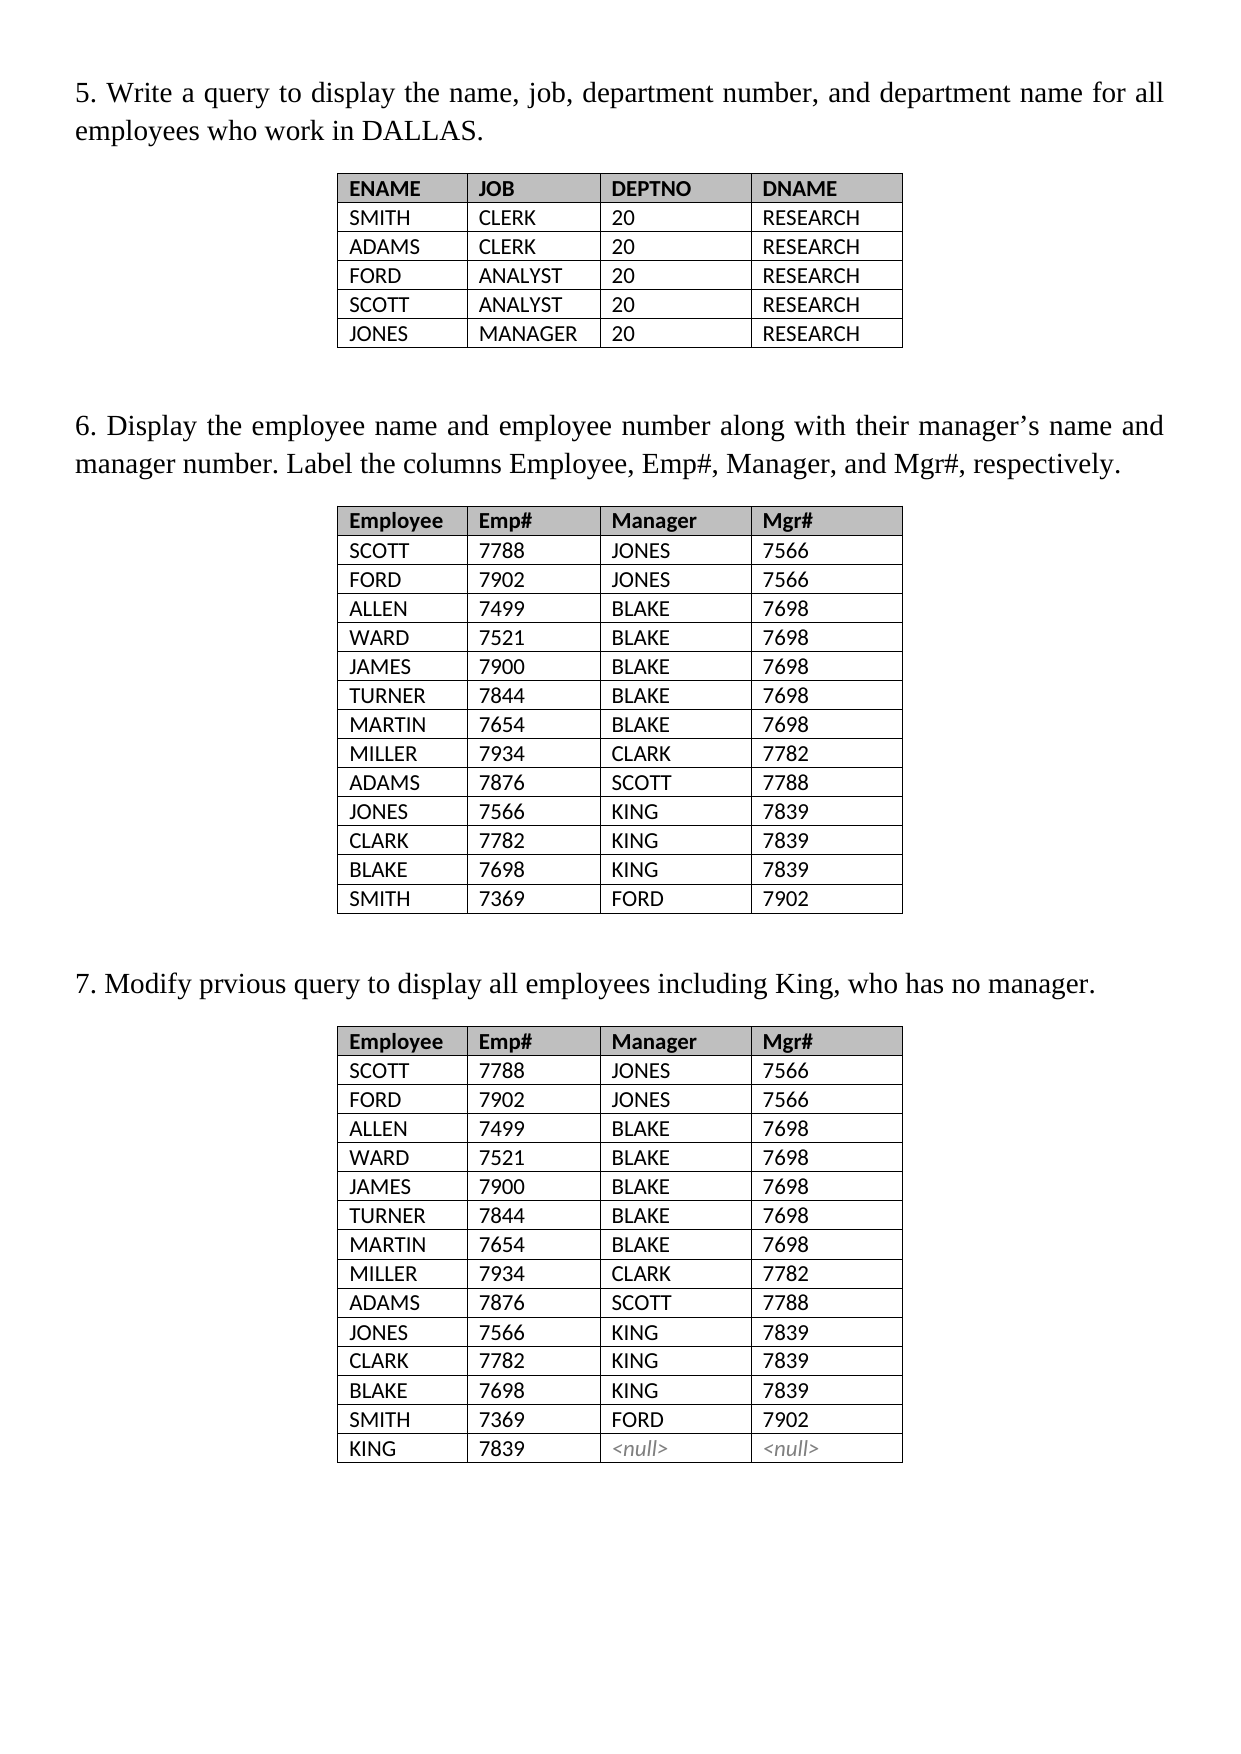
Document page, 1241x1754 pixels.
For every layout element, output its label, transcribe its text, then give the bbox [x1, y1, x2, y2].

table_cell 7566 [468, 1318, 600, 1346]
table_cell JONES [601, 1056, 751, 1084]
table_cell 7844 [468, 1201, 600, 1229]
table_cell 7782 [752, 1260, 902, 1287]
table_cell 7902 [752, 885, 902, 912]
table_cell BLAKE [338, 855, 467, 883]
table_cell 7902 [752, 1405, 902, 1433]
table_cell WARD [338, 623, 467, 651]
table_cell KING [601, 1376, 751, 1404]
table_cell CLERK [468, 203, 600, 231]
table_cell 7839 [752, 855, 902, 883]
table_cell 7698 [752, 1230, 902, 1258]
table_cell 7566 [752, 565, 902, 593]
table_cell 7839 [752, 1347, 902, 1375]
table_cell 7902 [468, 1085, 600, 1113]
table_cell CLERK [468, 232, 600, 260]
table_cell 7698 [752, 710, 902, 738]
text 5. Write a query to display the name, job, department number, and department name for all employees who work in DALLAS. [75, 75, 1165, 147]
table_cell TURNER [338, 681, 467, 709]
table_cell 7934 [468, 1260, 600, 1287]
table_cell 7698 [752, 1143, 902, 1171]
table_cell 7654 [468, 1230, 600, 1258]
table_header Employee [338, 507, 467, 535]
text 6. Display the employee name and employee number along with their manager’s name and manager number. Label the columns Employee, Emp#, Manager, and Mgr#, respectively. [75, 408, 1165, 480]
table_cell 7698 [752, 652, 902, 680]
table_cell BLAKE [601, 623, 751, 651]
table_cell SCOTT [601, 1289, 751, 1317]
table_header ENAME [338, 174, 467, 202]
table_cell 7698 [752, 1172, 902, 1200]
table_cell JONES [601, 536, 751, 564]
table_header Employee [338, 1027, 467, 1055]
table_cell 7782 [752, 739, 902, 767]
table_cell 7698 [752, 1114, 902, 1142]
table_cell 7839 [752, 1318, 902, 1346]
table_cell SCOTT [338, 536, 467, 564]
table_cell 20 [601, 203, 751, 231]
table_cell RESEARCH [752, 261, 902, 289]
table_cell ANALYST [468, 261, 600, 289]
table_header Manager [601, 1027, 751, 1055]
table_header JOB [468, 174, 600, 202]
table_cell RESEARCH [752, 203, 902, 231]
table_cell FORD [601, 1405, 751, 1433]
table_cell 7698 [752, 681, 902, 709]
table_cell KING [338, 1434, 467, 1462]
table_cell 7521 [468, 1143, 600, 1171]
table_cell <null> [752, 1434, 902, 1462]
table_cell 7369 [468, 885, 600, 912]
table_cell 7698 [752, 594, 902, 622]
table_cell 7566 [752, 536, 902, 564]
table_cell FORD [338, 565, 467, 593]
table_cell KING [601, 1318, 751, 1346]
table_cell 7934 [468, 739, 600, 767]
table_cell JONES [601, 565, 751, 593]
table_cell 7844 [468, 681, 600, 709]
table_cell SCOTT [338, 1056, 467, 1084]
table_cell 7698 [468, 855, 600, 883]
table_cell KING [601, 855, 751, 883]
table_header DEPTNO [601, 174, 751, 202]
table_cell <null> [601, 1434, 751, 1462]
table_cell 7876 [468, 768, 600, 796]
table_cell JAMES [338, 1172, 467, 1200]
table_header Emp# [468, 507, 600, 535]
table_cell 7654 [468, 710, 600, 738]
table_cell CLARK [601, 739, 751, 767]
table_cell 7900 [468, 1172, 600, 1200]
table_cell 7839 [752, 1376, 902, 1404]
table_cell 7839 [752, 826, 902, 854]
table_cell RESEARCH [752, 319, 902, 347]
table_cell 7698 [468, 1376, 600, 1404]
table_cell 7521 [468, 623, 600, 651]
table_cell 7698 [752, 1201, 902, 1229]
table_cell BLAKE [601, 681, 751, 709]
table_cell SMITH [338, 885, 467, 912]
table_cell 20 [601, 319, 751, 347]
table_cell FORD [338, 261, 467, 289]
table_cell 20 [601, 232, 751, 260]
table_cell SMITH [338, 1405, 467, 1433]
text 7. Modify prvious query to display all employees including King, who has no manager. [75, 967, 1165, 1000]
table_cell JONES [338, 319, 467, 347]
table_cell BLAKE [338, 1376, 467, 1404]
table_cell MILLER [338, 1260, 467, 1287]
table_cell ADAMS [338, 768, 467, 796]
table_cell 7566 [468, 797, 600, 825]
table_cell FORD [601, 885, 751, 912]
table_cell 7566 [752, 1085, 902, 1113]
table_cell SCOTT [601, 768, 751, 796]
table_header Manager [601, 507, 751, 535]
table_cell 7788 [752, 768, 902, 796]
table_header DNAME [752, 174, 902, 202]
table_cell JAMES [338, 652, 467, 680]
table_cell TURNER [338, 1201, 467, 1229]
table_cell 7782 [468, 1347, 600, 1375]
table_cell KING [601, 1347, 751, 1375]
table_header Mgr# [752, 1027, 902, 1055]
table_cell BLAKE [601, 1143, 751, 1171]
table_cell 7788 [752, 1289, 902, 1317]
table_cell 7499 [468, 1114, 600, 1142]
table_cell BLAKE [601, 1114, 751, 1142]
table_cell 7839 [752, 797, 902, 825]
table_cell ADAMS [338, 232, 467, 260]
table_cell SMITH [338, 203, 467, 231]
table_cell BLAKE [601, 1230, 751, 1258]
table_cell KING [601, 826, 751, 854]
table_cell WARD [338, 1143, 467, 1171]
table_header Emp# [468, 1027, 600, 1055]
table_cell BLAKE [601, 652, 751, 680]
table_cell 7788 [468, 536, 600, 564]
table_cell CLARK [338, 1347, 467, 1375]
table_cell BLAKE [601, 1172, 751, 1200]
table_cell CLARK [338, 826, 467, 854]
table_cell 7369 [468, 1405, 600, 1433]
table_cell 7499 [468, 594, 600, 622]
table_cell JONES [338, 797, 467, 825]
table_cell MARTIN [338, 710, 467, 738]
table_cell ADAMS [338, 1289, 467, 1317]
table_cell 7566 [752, 1056, 902, 1084]
table_cell 7876 [468, 1289, 600, 1317]
table_cell JONES [601, 1085, 751, 1113]
table_cell 7782 [468, 826, 600, 854]
table_cell KING [601, 797, 751, 825]
table_cell BLAKE [601, 594, 751, 622]
table_cell JONES [338, 1318, 467, 1346]
table_cell SCOTT [338, 290, 467, 318]
table_cell 7698 [752, 623, 902, 651]
table_cell ALLEN [338, 594, 467, 622]
table_cell MANAGER [468, 319, 600, 347]
table_cell RESEARCH [752, 290, 902, 318]
table_cell MARTIN [338, 1230, 467, 1258]
table_cell 20 [601, 290, 751, 318]
table_header Mgr# [752, 507, 902, 535]
table_cell BLAKE [601, 1201, 751, 1229]
table_cell MILLER [338, 739, 467, 767]
table_cell 7788 [468, 1056, 600, 1084]
table_cell ANALYST [468, 290, 600, 318]
table_cell RESEARCH [752, 232, 902, 260]
table_cell ALLEN [338, 1114, 467, 1142]
table_cell CLARK [601, 1260, 751, 1287]
table_cell 20 [601, 261, 751, 289]
table_cell FORD [338, 1085, 467, 1113]
table_cell 7902 [468, 565, 600, 593]
table_cell 7839 [468, 1434, 600, 1462]
table_cell 7900 [468, 652, 600, 680]
table_cell BLAKE [601, 710, 751, 738]
